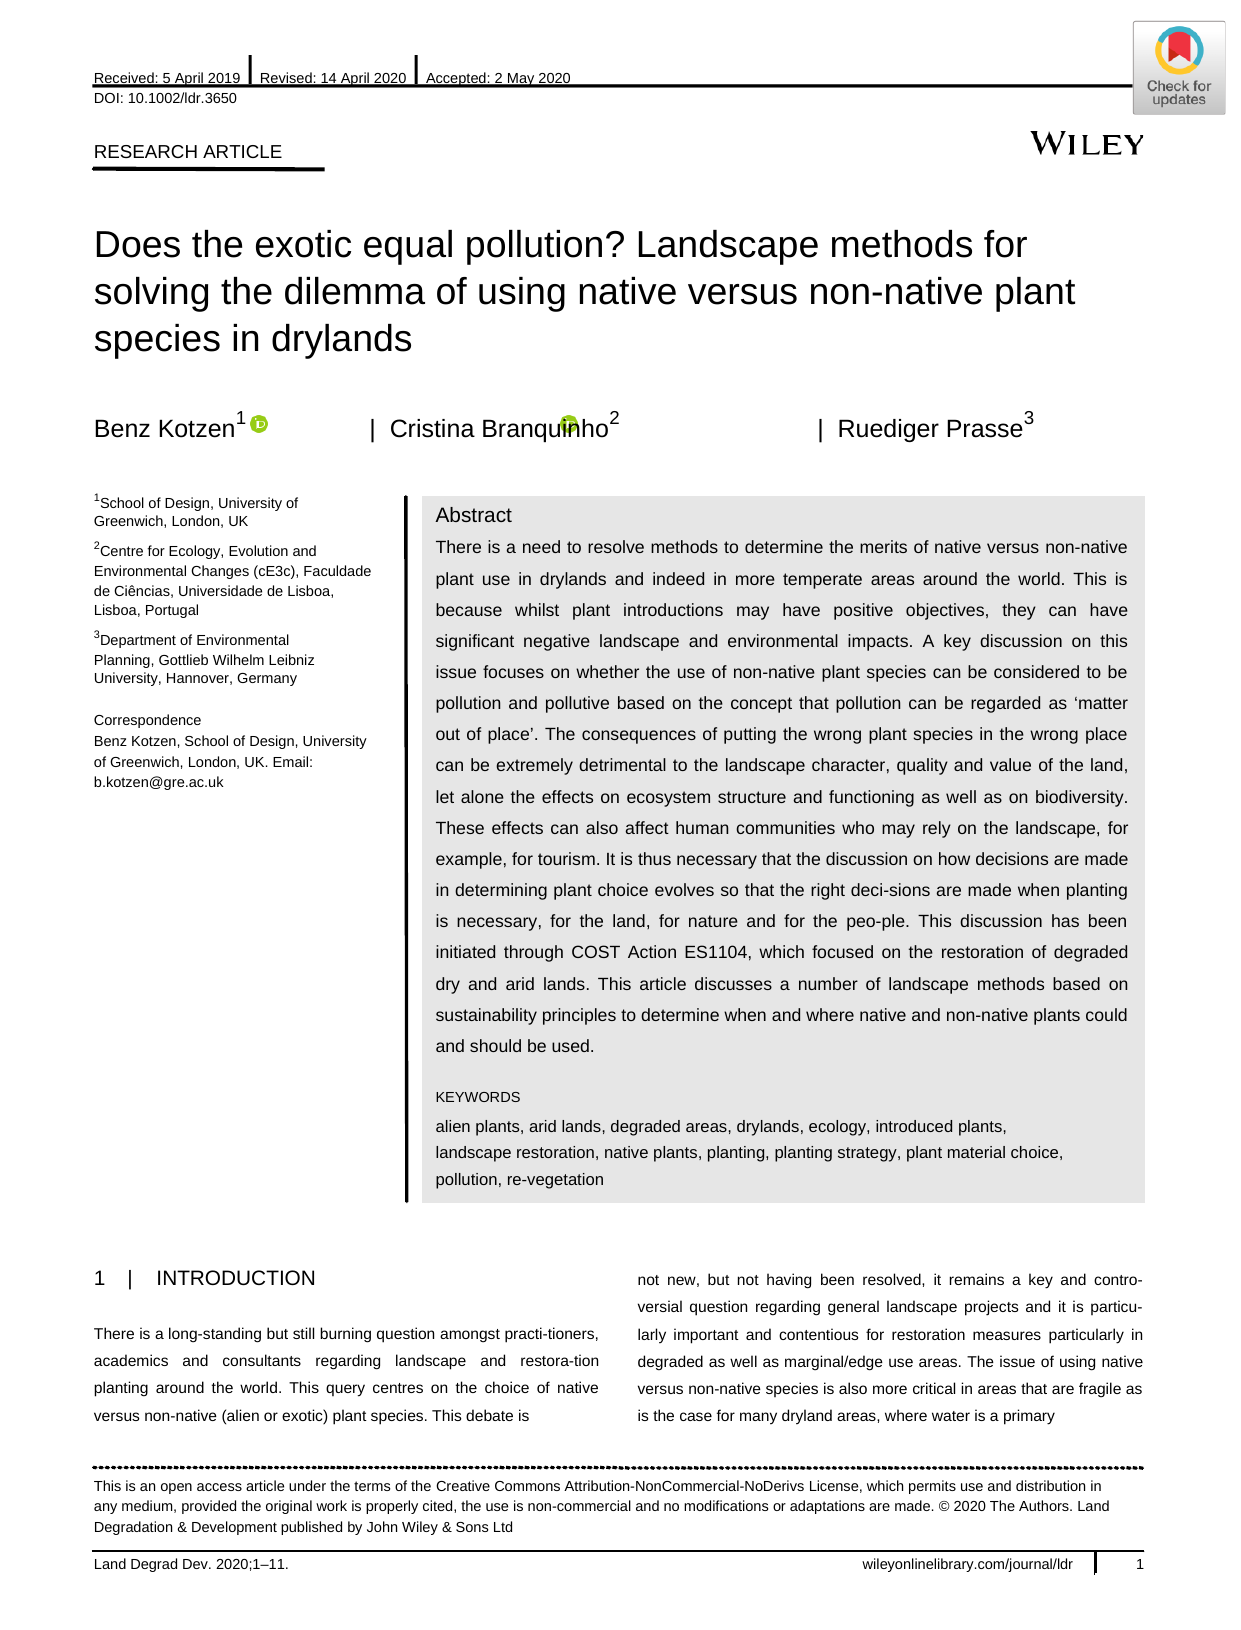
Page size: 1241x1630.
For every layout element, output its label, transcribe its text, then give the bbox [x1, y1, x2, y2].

text Does the exotic equal pollution? Landscape methods for solving the dilemma of using native versus non-native plant species in drylands [94, 222, 1079, 359]
text 2Centre for Ecology, Evolution and Environmental Changes (cE3c), Faculdade de Ciências, Universidade de Lisboa, Lisboa, Portugal [94, 539, 377, 618]
text KEYWORDS [435, 1089, 1144, 1106]
text 1School of Design, University of Greenwich, London, UK [94, 491, 371, 530]
text 1 | INTRODUCTION [94, 1266, 600, 1290]
table_header wileyonlinelibrary.com/journal/ldr [573, 1552, 1095, 1572]
text There is a need to resolve methods to determine the merits of native versus non-native plant use in drylands and indeed in more temperate areas around the world. This is because whilst plant introductions may have positive objectives, they can have significant negative landscape and environmental impacts. A key discussion on this issue focuses on whether the use of non-native plant species can be considered to be pollution and pollutive based on the concept that pollution can be regarded as ‘matter out of place’. The consequences of putting the wrong plant species in the wrong place can be extremely detrimental to the landscape character, quality and value of the land, let alone the effects on ecosystem structure and functioning as well as on biodiversity. These effects can also affect human communities who may rely on the landscape, for example, for tourism. It is thus necessary that the discussion on how decisions are made in determining plant choice evolves so that the right deci-sions are made when planting is necessary, for the land, for nature and for the peo-ple. This discussion has been initiated through COST Action ES1104, which focused on the restoration of degraded dry and arid lands. This article discusses a number of landscape methods based on sustainability principles to determine when and where native and non-native plants could and should be used. [435, 537, 1129, 1056]
table_header | Cristina Branquinho2 [346, 407, 794, 444]
text This is an open access article under the terms of the Creative Commons Attribution-NonCommercial-NoDerivs License, which permits use and distribution in any medium, provided the original work is properly cited, the use is non-commercial and no modifications or adaptations are made. © 2020 The Authors. Land Degradation & Development published by John Wiley & Sons Ltd [94, 1478, 1112, 1535]
text RESEARCH ARTICLE [94, 141, 1144, 163]
text DOI: 10.1002/ldr.3650 [94, 90, 1144, 106]
text Abstract [435, 503, 1144, 527]
text not new, but not having been resolved, it remains a key and contro-versial question regarding general landscape projects and it is particu-larly important and contentious for restoration measures particularly in degraded as well as marginal/edge use areas. The issue of using native versus non-native species is also more critical in areas that are fragile as is the case for many dryland areas, where water is a primary [637, 1271, 1144, 1425]
text Benz Kotzen, School of Design, University of Greenwich, London, UK. Email: b.kotzen@gre.ac.uk [94, 733, 377, 790]
table_header Land Degrad Dev. 2020;1–11. [92, 1552, 573, 1572]
text Correspondence [94, 711, 377, 728]
text Received: 5 April 2019 Revised: 14 April 2020 Accepted: 2 May 2020 [94, 55, 1144, 86]
table_header Benz Kotzen1 [94, 407, 346, 444]
table_header | Ruediger Prasse3 [794, 407, 1146, 444]
picture [419, 494, 1146, 1205]
text alien plants, arid lands, degraded areas, drylands, ecology, introduced plants, landscape restoration, native plants, planting, planting strategy, plant material choice, pollution, re-vegetation [435, 1117, 1067, 1189]
picture [92, 20, 1226, 115]
picture [1030, 131, 1144, 141]
text There is a long-standing but still burning question amongst practi-tioners, academics and consultants regarding landscape and restora-tion planting around the world. This query centres on the choice of native versus non-native (alien or exotic) plant species. This debate is [94, 1325, 600, 1424]
table_header 1 [1097, 1552, 1144, 1572]
text 3Department of Environmental Planning, Gottlieb Wilhelm Leibniz University, Hannover, Germany [94, 628, 350, 686]
